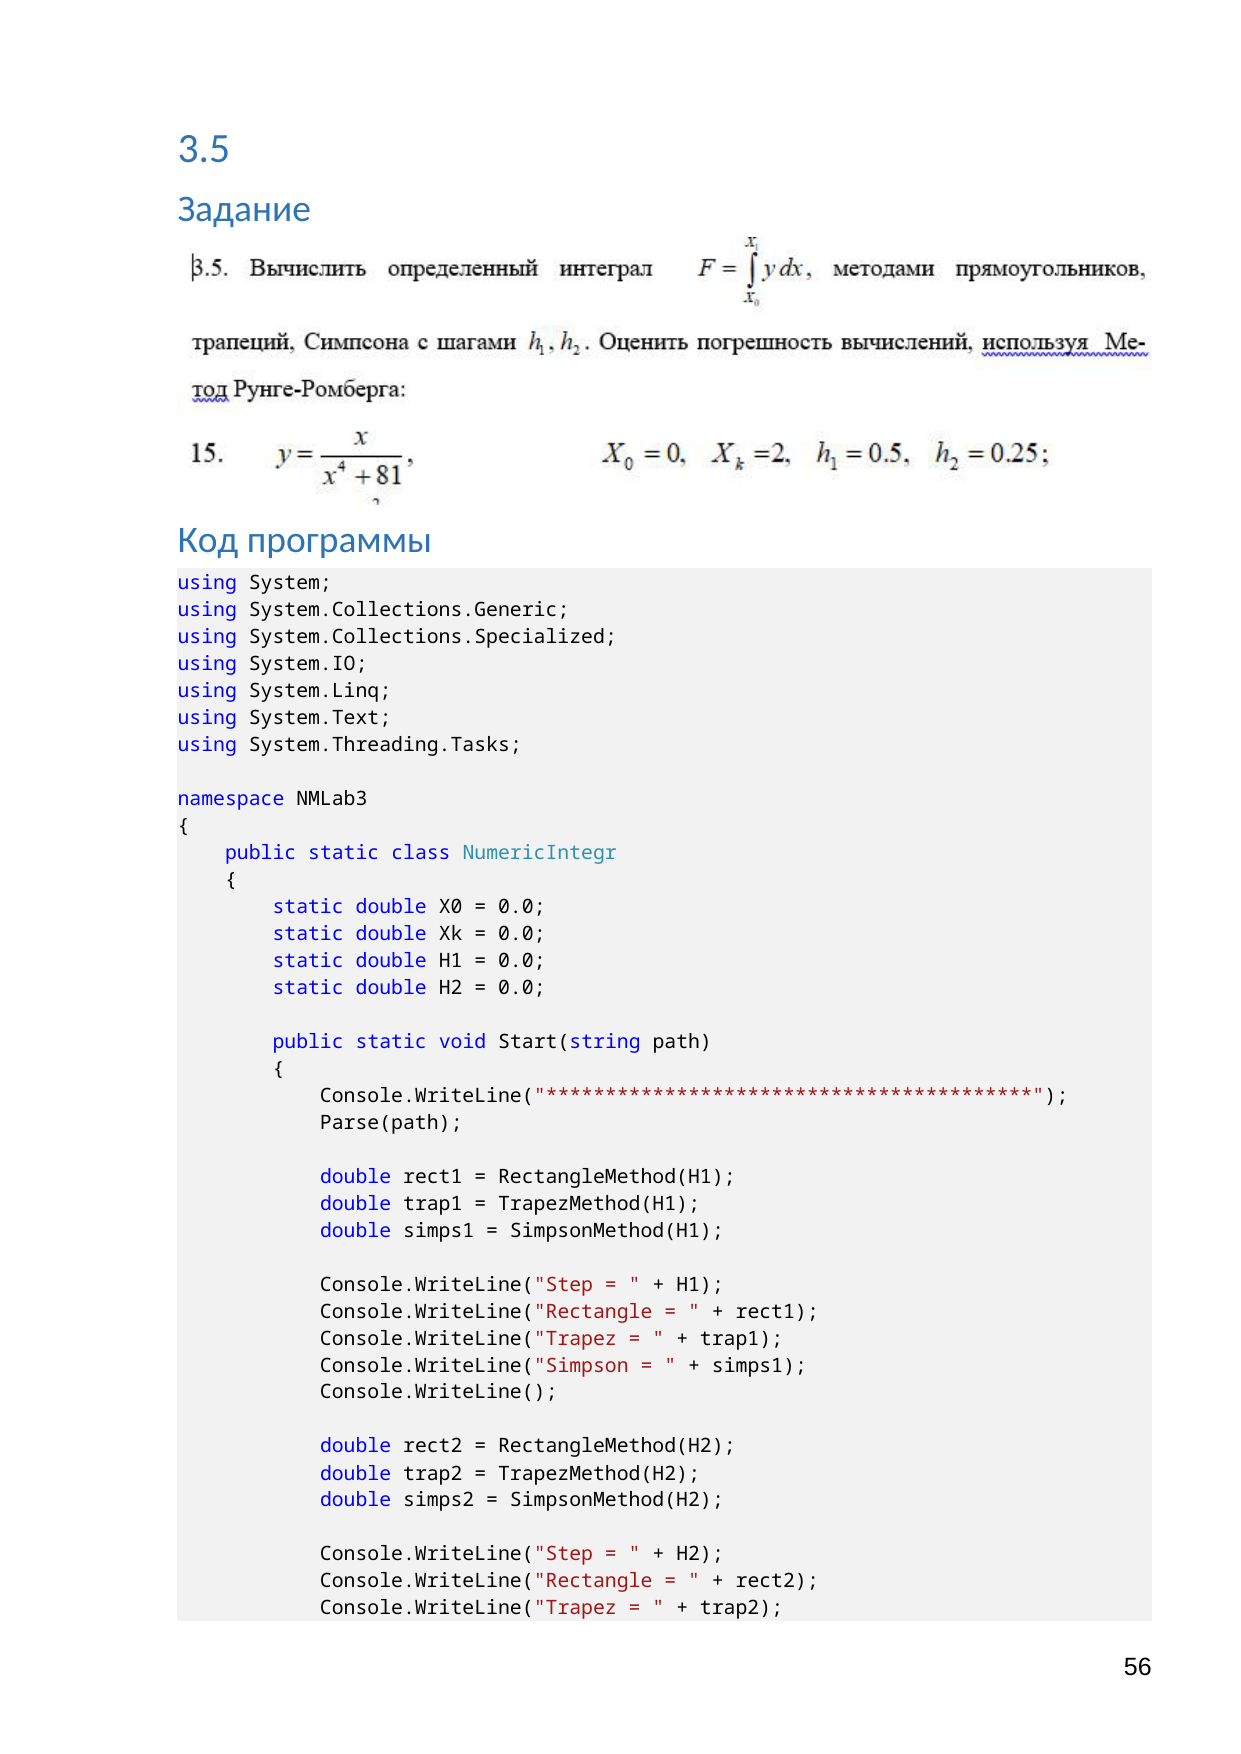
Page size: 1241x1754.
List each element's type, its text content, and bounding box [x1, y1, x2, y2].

text static double Xk = 0.0; [177, 919, 1152, 946]
text using System.Linq; [177, 676, 1152, 703]
text { [177, 865, 1152, 892]
text using System.Collections.Specialized; [177, 622, 1152, 649]
text static double H2 = 0.0; [177, 973, 1152, 1000]
text Console.WriteLine("Rectangle = " + rect2); [177, 1567, 1152, 1594]
text using System; [177, 568, 1152, 595]
text Console.WriteLine("Simpson = " + simps1); [177, 1351, 1152, 1378]
text static double H1 = 0.0; [177, 946, 1152, 973]
text static double X0 = 0.0; [177, 892, 1152, 919]
text using System.Threading.Tasks; [177, 730, 1152, 757]
text using System.IO; [177, 649, 1152, 676]
text public static void Start(string path) [177, 1027, 1152, 1054]
subtitle 3.5 [177, 122, 1152, 173]
text Console.WriteLine("Trapez = " + trap1); [177, 1324, 1152, 1351]
text using System.Text; [177, 703, 1152, 730]
text namespace NMLab3 [177, 784, 1152, 811]
text public static class NumericIntegr [177, 838, 1152, 865]
subtitle Код программы [177, 516, 1152, 562]
text Console.WriteLine(); [177, 1378, 1152, 1405]
text Console.WriteLine("*****************************************"); [177, 1081, 1152, 1108]
text double simps1 = SimpsonMethod(H1); [177, 1216, 1152, 1243]
text Console.WriteLine("Step = " + H2); [177, 1540, 1152, 1567]
picture [177, 237, 1152, 412]
picture [177, 418, 1075, 505]
text double trap1 = TrapezMethod(H1); [177, 1189, 1152, 1216]
text { [177, 1054, 1152, 1081]
subtitle Задание [177, 185, 1152, 237]
text Console.WriteLine("Trapez = " + trap2); [177, 1594, 1152, 1621]
text Console.WriteLine("Rectangle = " + rect1); [177, 1297, 1152, 1324]
text Console.WriteLine("Step = " + H1); [177, 1270, 1152, 1297]
text Parse(path); [177, 1108, 1152, 1135]
text double simps2 = SimpsonMethod(H2); [177, 1486, 1152, 1513]
text using System.Collections.Generic; [177, 595, 1152, 622]
text double rect1 = RectangleMethod(H1); [177, 1162, 1152, 1189]
text double rect2 = RectangleMethod(H2); [177, 1432, 1152, 1459]
text { [177, 811, 1152, 838]
text double trap2 = TrapezMethod(H2); [177, 1459, 1152, 1486]
